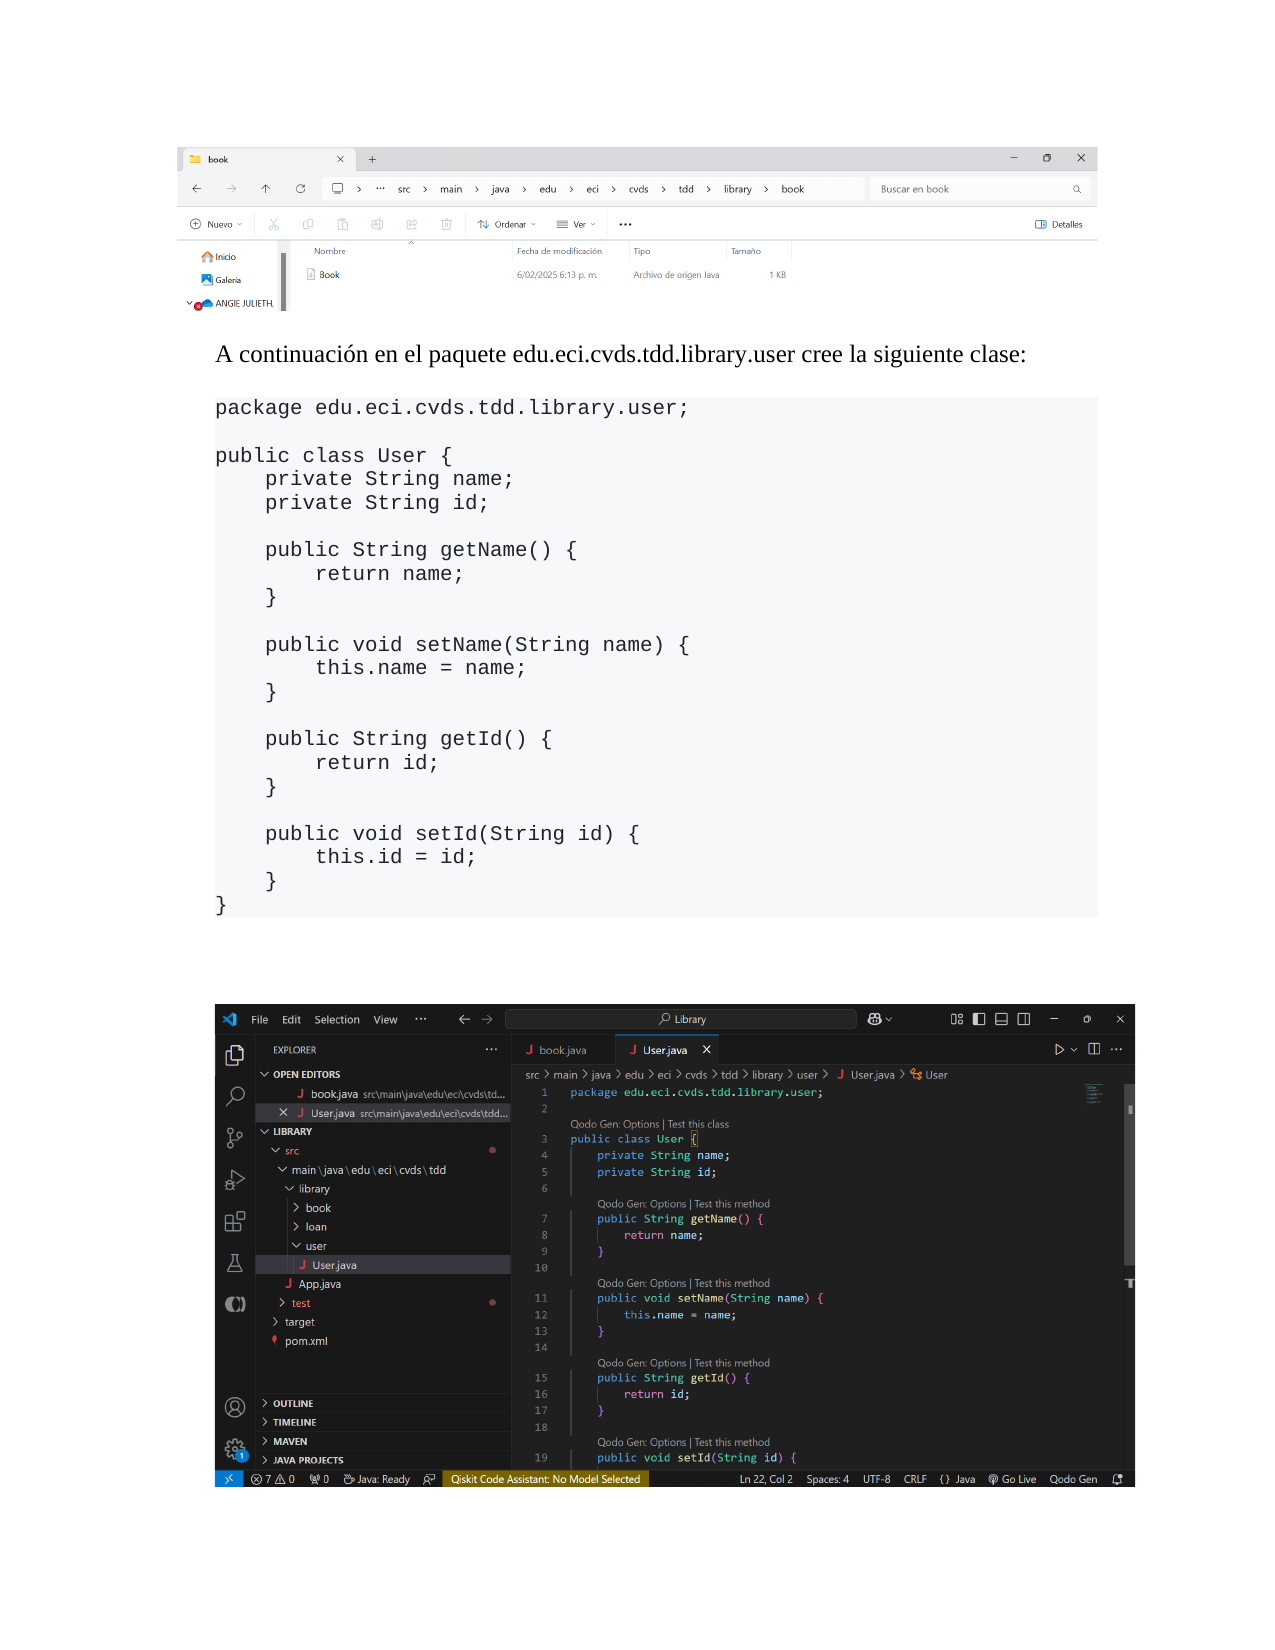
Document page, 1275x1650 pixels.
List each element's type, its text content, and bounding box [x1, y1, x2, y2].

text package edu.eci.cvds.tdd.library.user; [215, 397, 1098, 421]
text } [215, 776, 1098, 799]
text } [215, 586, 1098, 610]
text public String getName() { [215, 539, 1098, 563]
text private String id; [215, 492, 1098, 516]
text public void setName(String name) { [215, 634, 1098, 657]
text public class User { [215, 444, 1098, 468]
text return name; [215, 563, 1098, 586]
text this.name = name; [215, 657, 1098, 681]
text this.id = id; [215, 847, 1098, 870]
text return id; [215, 752, 1098, 776]
text } [215, 870, 1098, 894]
picture [177, 147, 1098, 311]
text public String getId() { [215, 728, 1098, 752]
text } [215, 681, 1098, 705]
text } [215, 894, 1098, 917]
text A continuación en el paquete edu.eci.cvds.tdd.library.user cree la siguiente clase: [215, 339, 1098, 368]
picture [214, 1004, 1136, 1487]
text private String name; [215, 468, 1098, 492]
text public void setId(String id) { [215, 823, 1098, 847]
